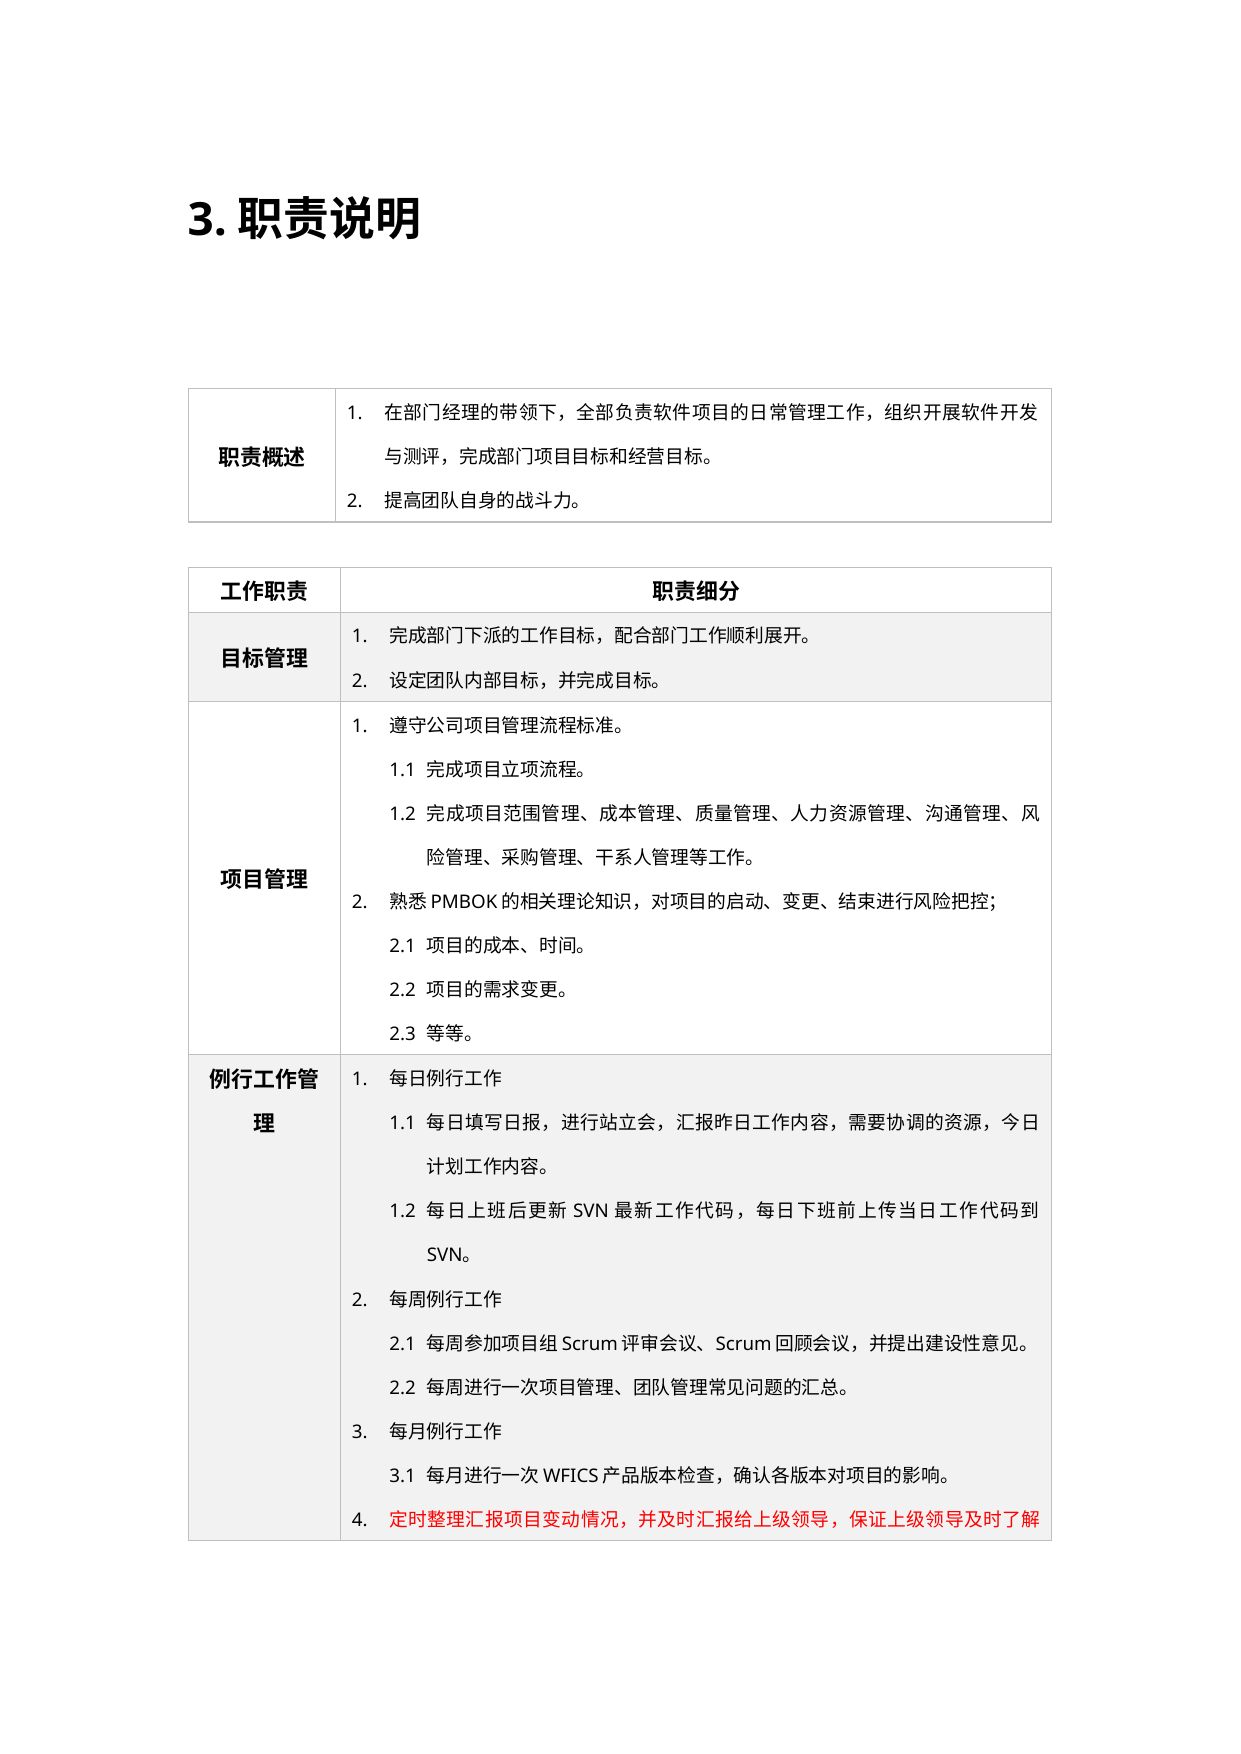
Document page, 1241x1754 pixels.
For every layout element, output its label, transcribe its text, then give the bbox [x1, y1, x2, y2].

table_header 职责概述 [189, 389, 335, 521]
table_header 工作职责 [189, 568, 340, 612]
table_header 职责细分 [341, 568, 1051, 612]
subtitle 职责说明 [187, 172, 1053, 260]
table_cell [341, 1055, 1051, 1540]
table_cell 目标管理 [189, 613, 340, 701]
table_header 在部门经理的带领下，全部负责软件项目的日常管理工作，组织开展软件开发与测评，完成部门项目目标和经营目标。 提高团队自身的战斗力。 [336, 389, 1051, 521]
table_cell 项目管理 [189, 702, 340, 1054]
table_cell 遵守公司项目管理流程标准。 完成项目立项流程。 完成项目范围管理、成本管理、质量管理、人力资源管理、沟通管理、风险管理、采购管理、干系人管理等工作。 熟悉PMBOK的相关理论知识，对项目的启动、变更、结束进行风险把控； 项目的成本、时间。 项目的需求变更。 等等。 [341, 702, 1051, 1054]
table_cell 例行工作管理 [189, 1055, 340, 1540]
table_cell 完成部门下派的工作目标，配合部门工作顺利展开。 设定团队内部目标，并完成目标。 [341, 613, 1051, 701]
